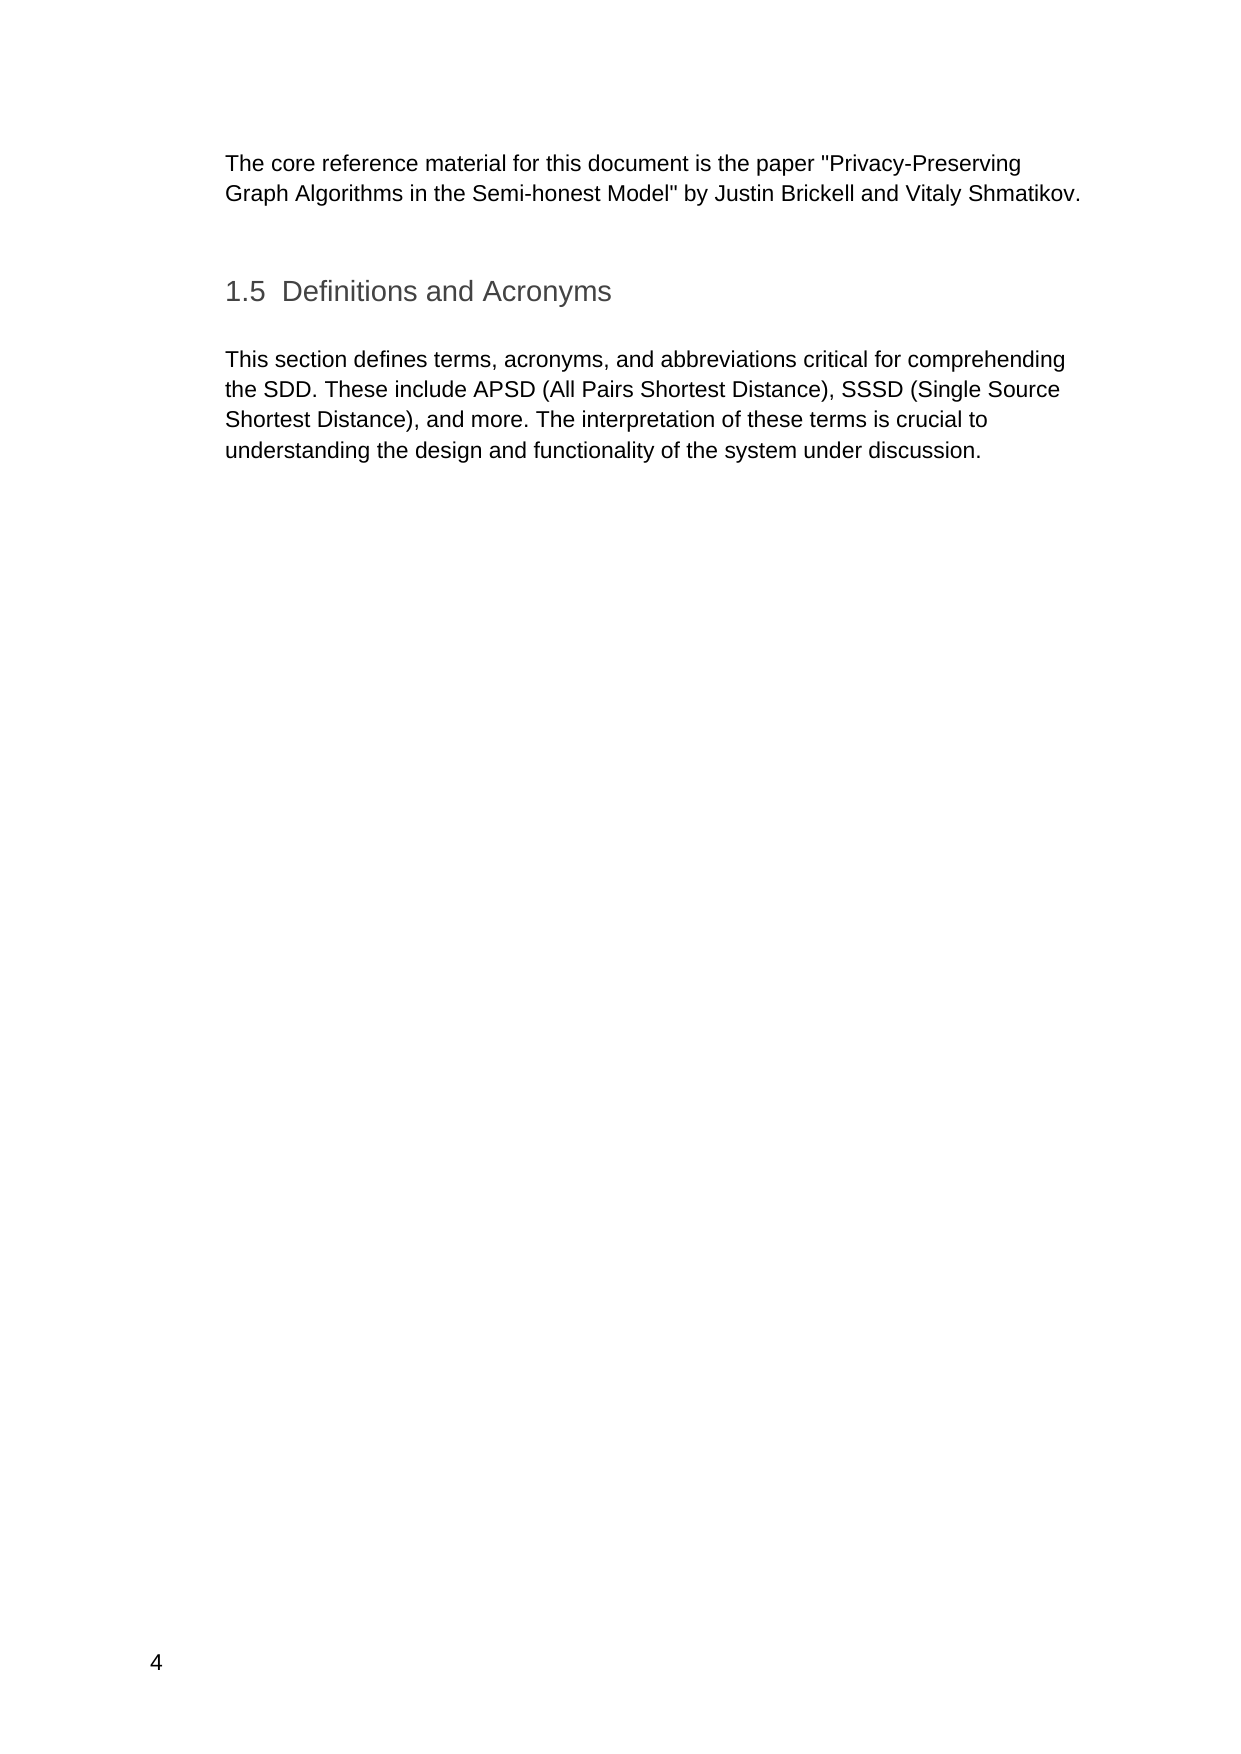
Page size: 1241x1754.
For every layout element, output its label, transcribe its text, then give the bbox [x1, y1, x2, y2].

text The core reference material for this document is the paper "Privacy-Preserving Graph Algorithms in the Semi-honest Model" by Justin Brickell and Vitaly Shmatikov. [225, 150, 1090, 207]
text This section defines terms, acronyms, and abbreviations critical for comprehending the SDD. These include APSD (All Pairs Shortest Distance), SSSD (Single Source Shortest Distance), and more. The interpretation of these terms is crucial to understanding the design and functionality of the system under discussion. [225, 346, 1090, 463]
subtitle 1.5 Definitions and Acronyms [225, 274, 1090, 307]
